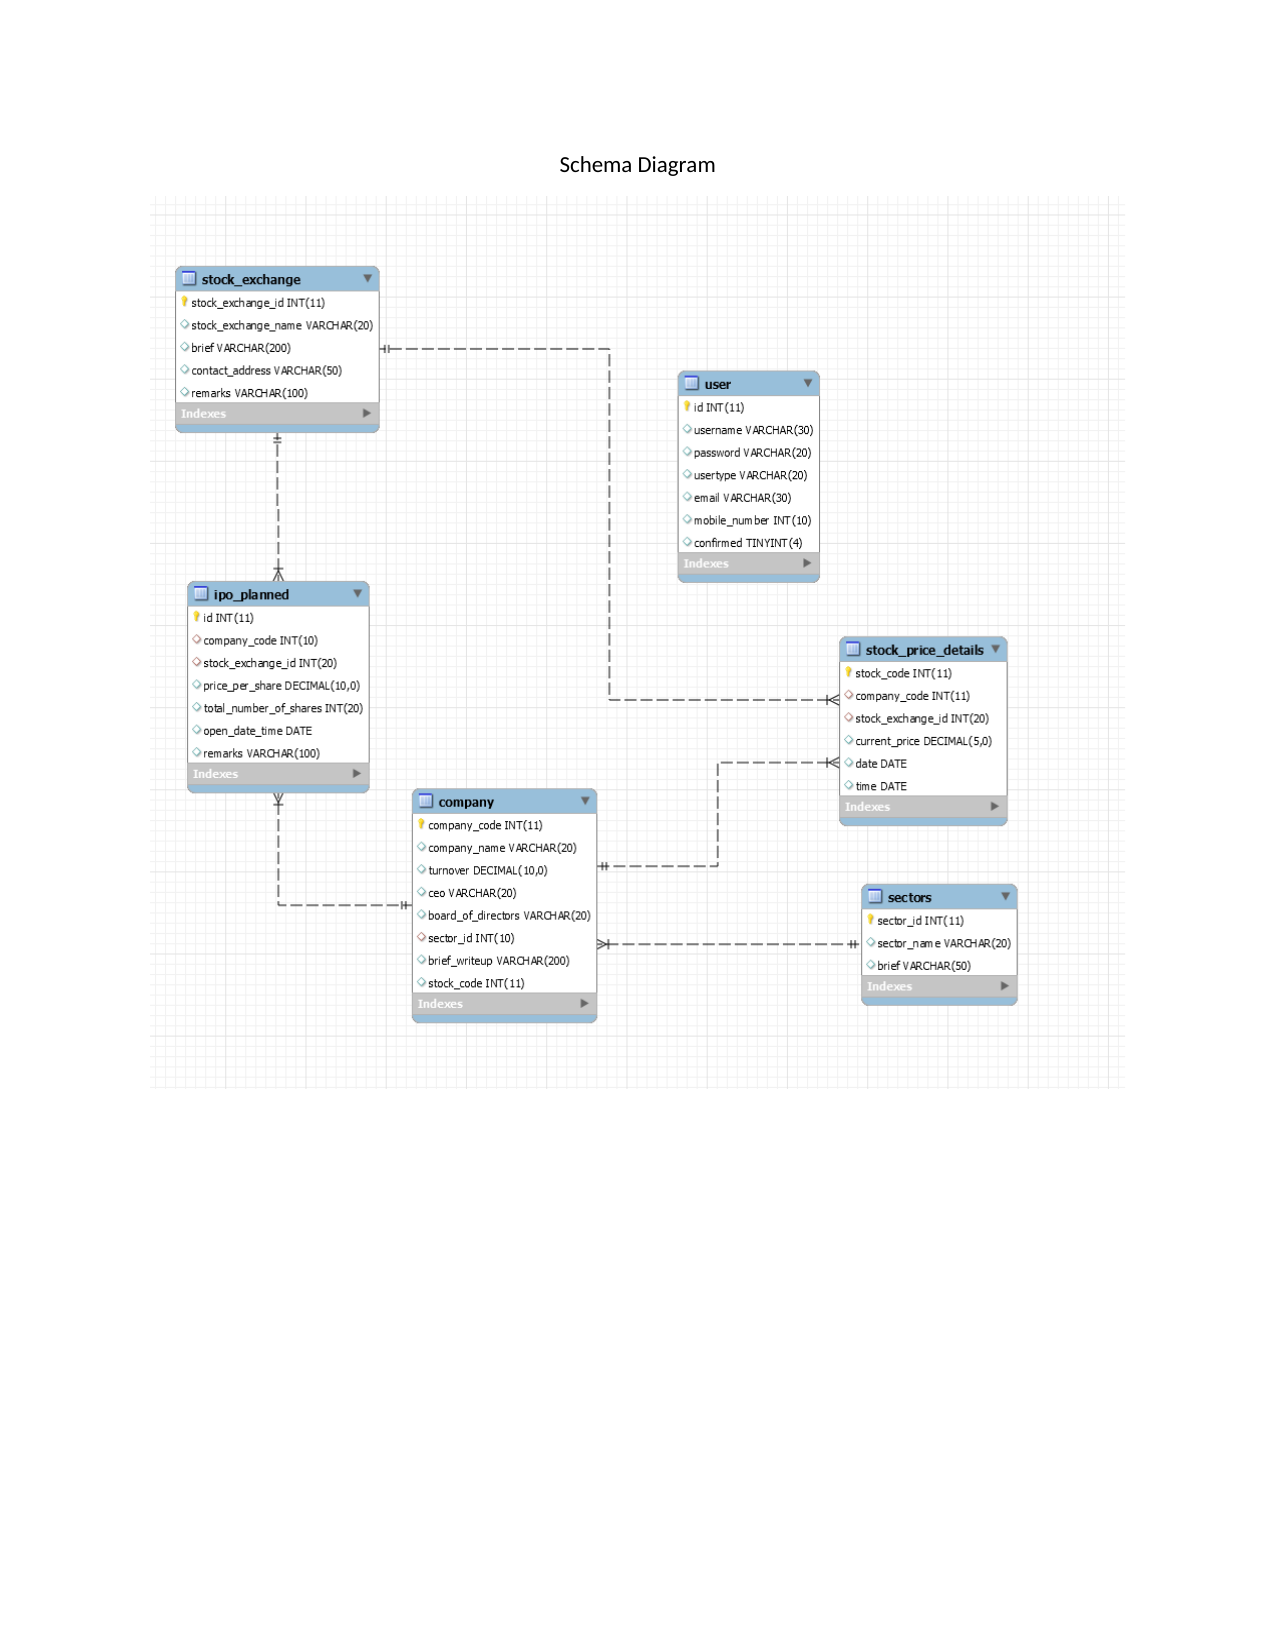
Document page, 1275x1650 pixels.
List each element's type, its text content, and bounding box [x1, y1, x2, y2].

text Schema Diagram [150, 150, 1125, 178]
picture [150, 196, 1125, 1089]
